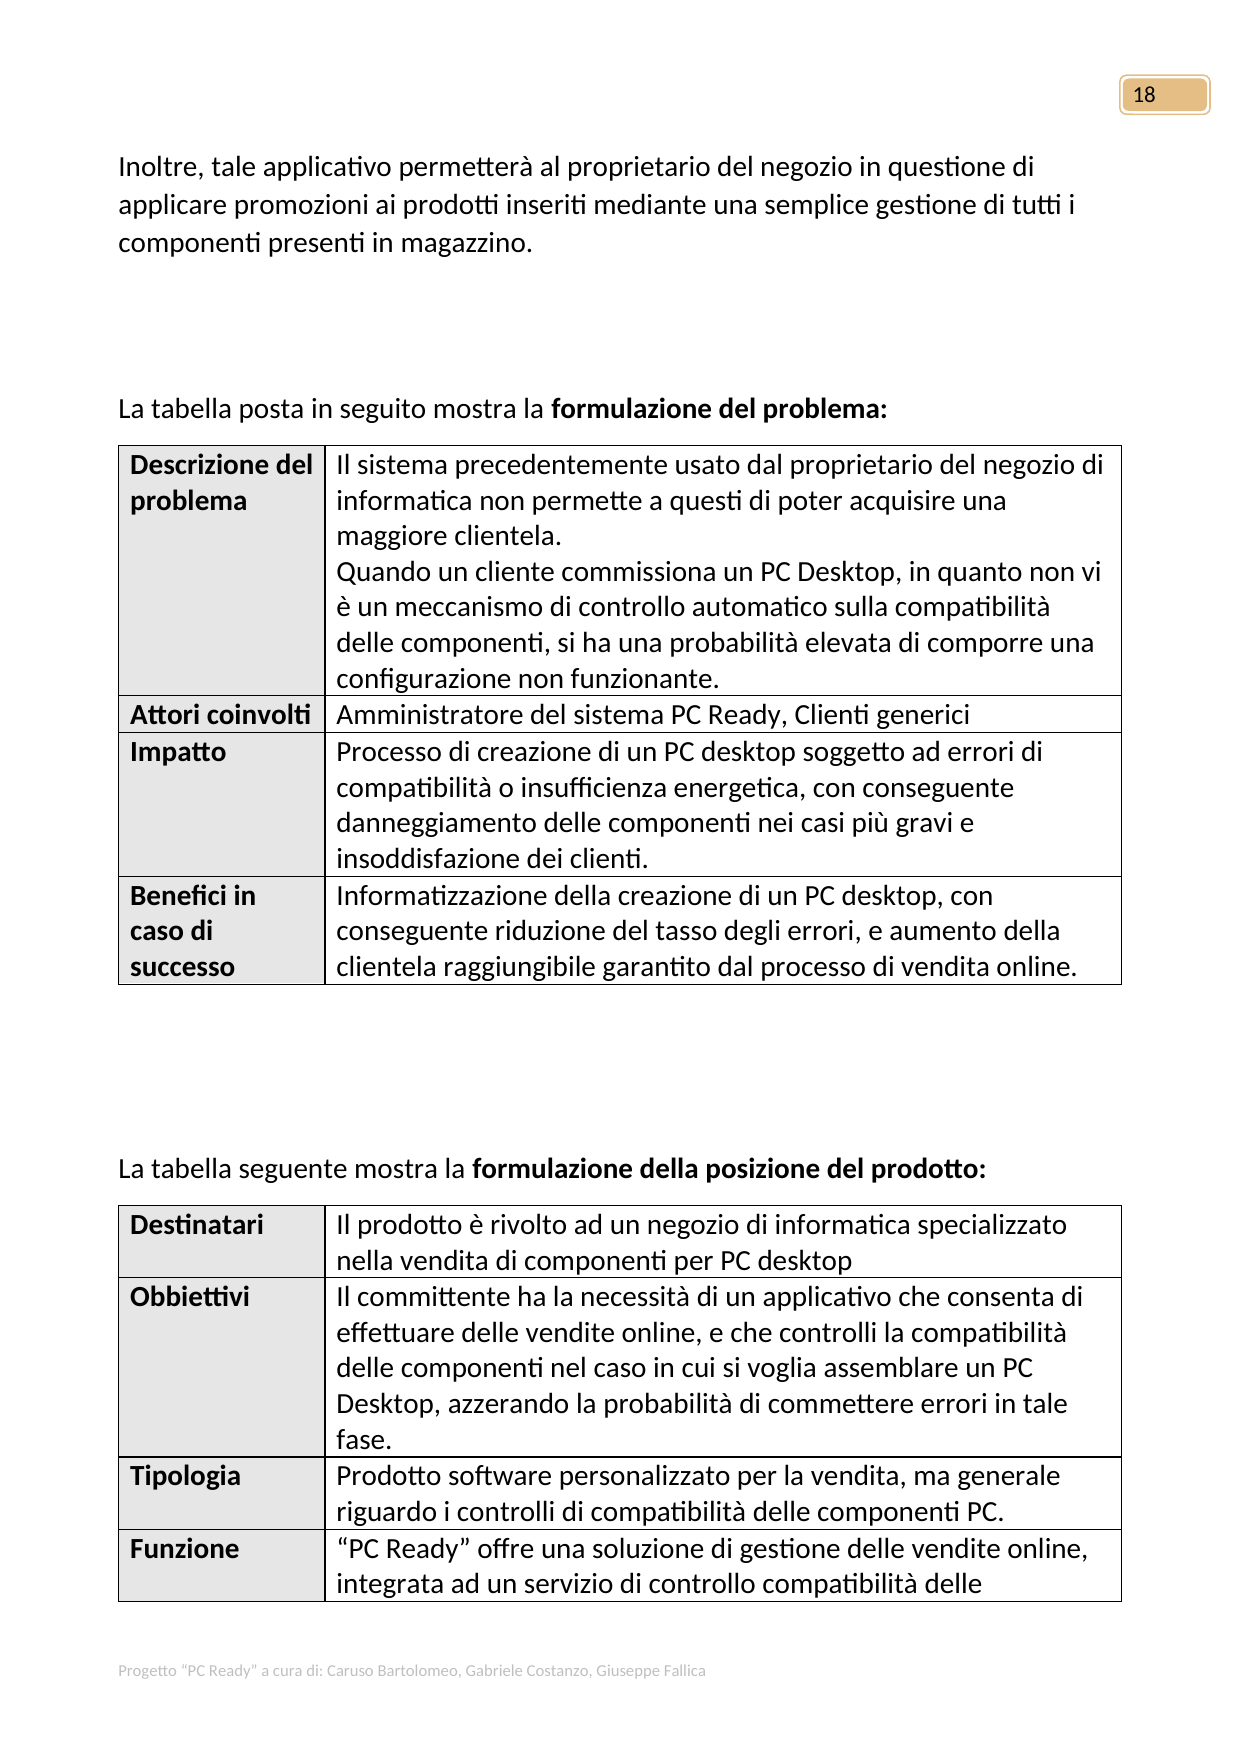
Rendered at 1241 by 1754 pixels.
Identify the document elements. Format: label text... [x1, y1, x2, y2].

table_cell Tipologia [119, 1458, 324, 1529]
table_header Descrizione del problema [119, 446, 324, 695]
table_cell Processo di creazione di un PC desktop soggetto ad errori di compatibilità o insufficienza energetica, con conseguente danneggiamento delle componenti nei casi più gravi e insoddisfazione dei clienti. [326, 733, 1121, 876]
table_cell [326, 1530, 1121, 1601]
text La tabella posta in seguito mostra la formulazione del problema: [118, 390, 1122, 425]
table_cell Benefici in caso di successo [119, 877, 324, 983]
text La tabella seguente mostra la formulazione della posizione del prodotto: [118, 1150, 1122, 1185]
table_cell Attori coinvolti [119, 696, 324, 732]
table_cell Funzione [119, 1530, 324, 1601]
table_cell Amministratore del sistema PC Ready, Clienti generici [326, 696, 1121, 732]
table_header Il prodotto è rivolto ad un negozio di informatica specializzato nella vendita di componenti per PC desktop [326, 1206, 1121, 1277]
table_cell Prodotto software personalizzato per la vendita, ma generale riguardo i controlli di compatibilità delle componenti PC. [326, 1458, 1121, 1529]
table_header Destinatari [119, 1206, 324, 1277]
table_cell Informatizzazione della creazione di un PC desktop, con conseguente riduzione del tasso degli errori, e aumento della clientela raggiungibile garantito dal processo di vendita online. [326, 877, 1121, 983]
table_cell Impatto [119, 733, 324, 876]
table_cell Obbiettivi [119, 1278, 324, 1456]
table_header Il sistema precedentemente usato dal proprietario del negozio di informatica non permette a questi di poter acquisire una maggiore clientela. Quando un cliente commissiona un PC Desktop, in quanto non vi è un meccanismo di controllo automatico sulla compatibilità delle componenti, si ha una probabilità elevata di comporre una configurazione non funzionante. [326, 446, 1121, 695]
